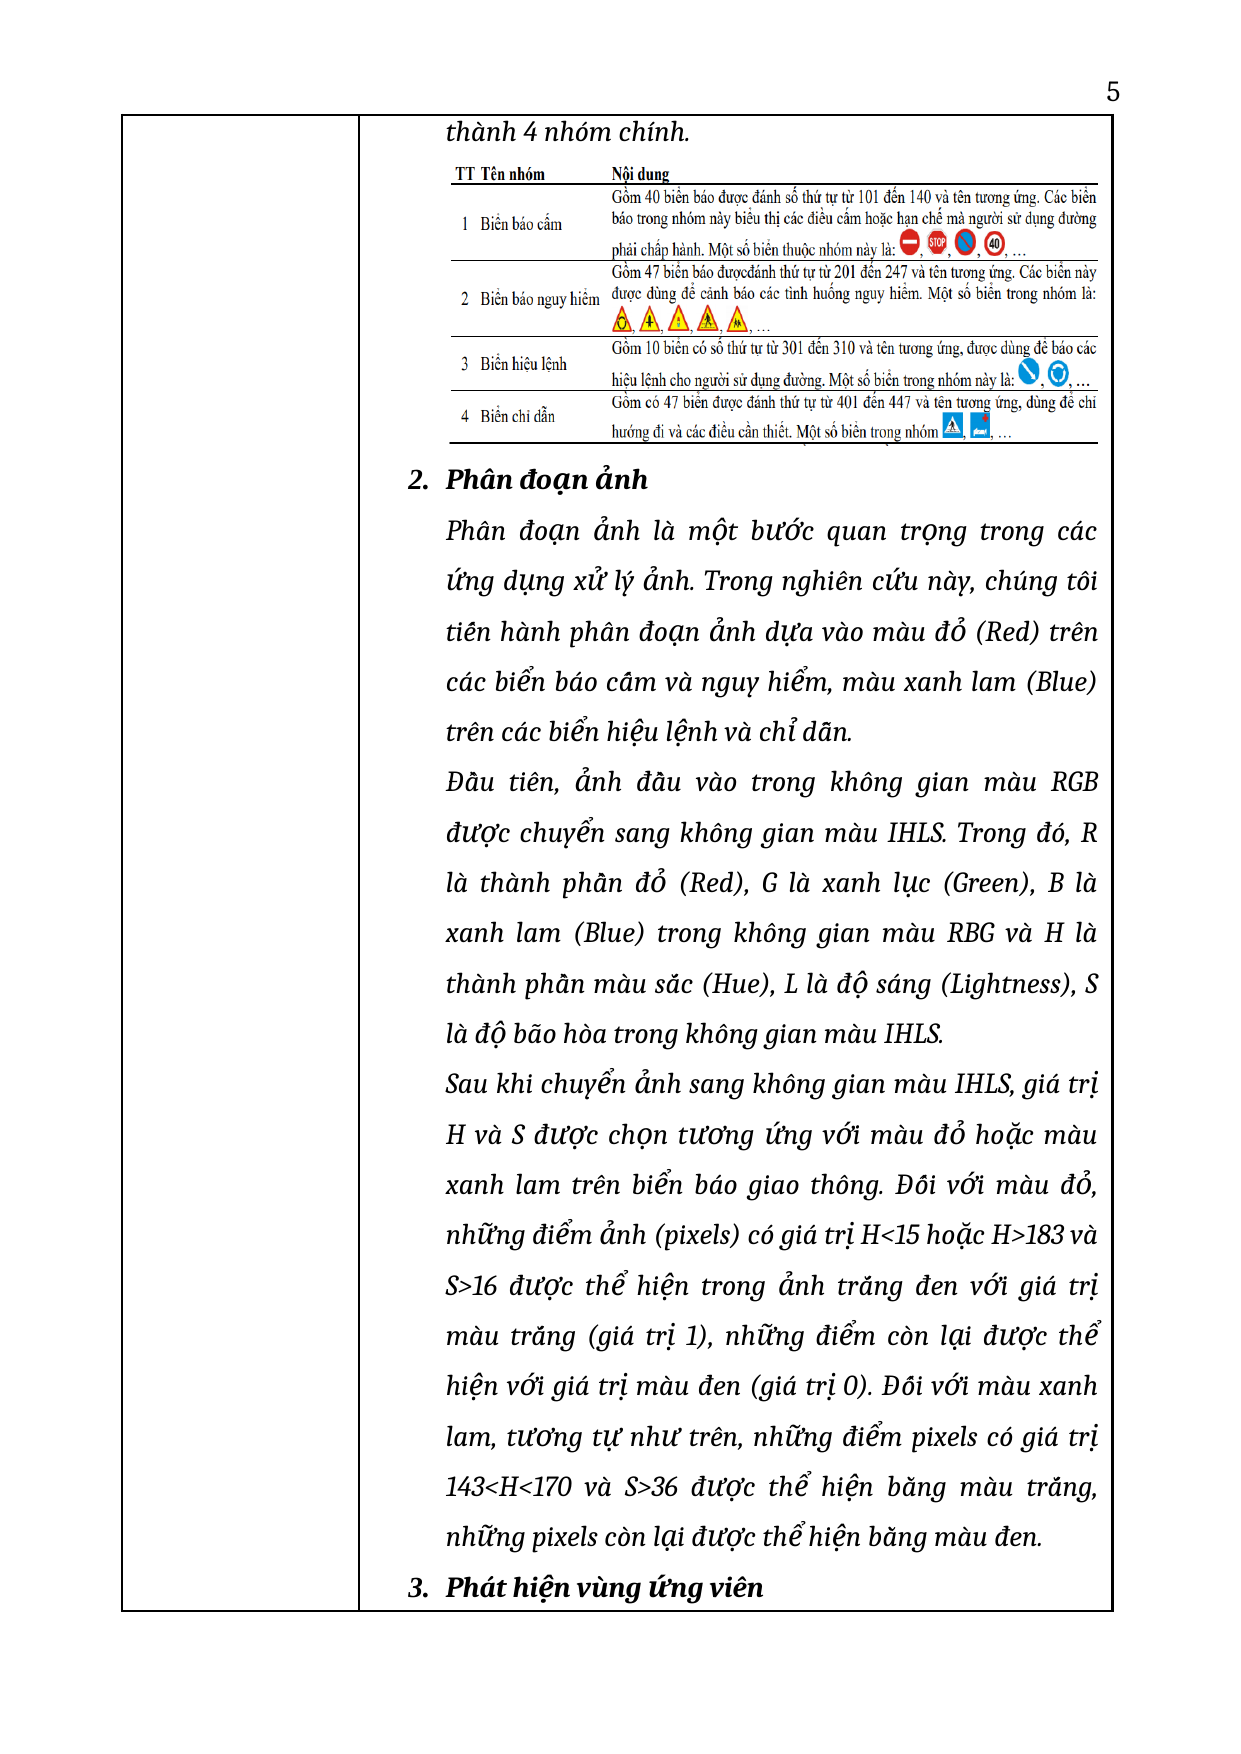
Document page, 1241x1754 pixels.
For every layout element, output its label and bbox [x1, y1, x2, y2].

table_cell [123, 116, 358, 1610]
picture [445, 166, 1105, 446]
table_cell [360, 116, 1111, 1610]
